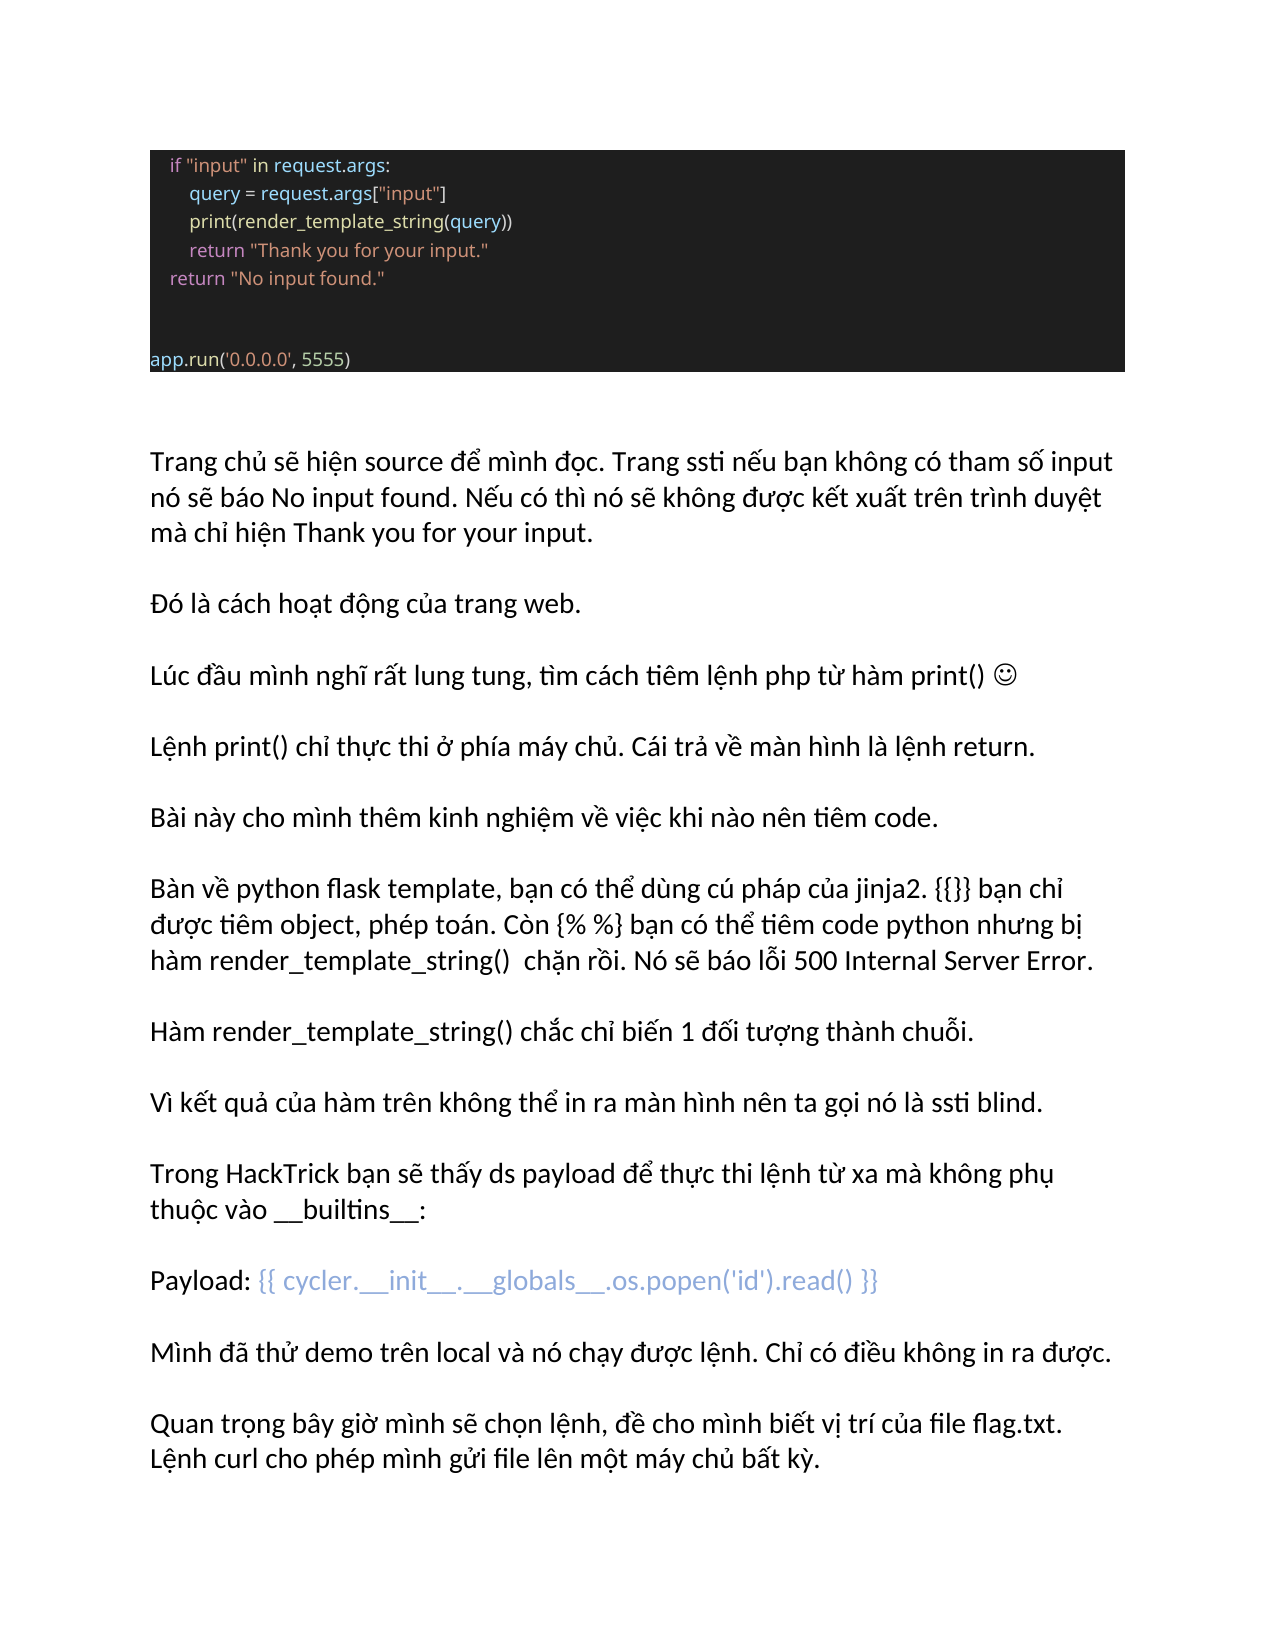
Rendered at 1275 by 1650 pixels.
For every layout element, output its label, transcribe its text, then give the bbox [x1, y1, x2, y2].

text print(render_template_string(query)) [150, 206, 1125, 234]
text Đó là cách hoạt động của trang web. [150, 586, 1125, 621]
text query = request.args["input"] [150, 178, 1125, 206]
text Lúc đầu mình nghĩ rất lung tung, tìm cách tiêm lệnh php từ hàm print() [150, 657, 1125, 692]
text Trang chủ sẽ hiện source để mình đọc. Trang ssti nếu bạn không có tham số input nó sẽ báo No input found. Nếu có thì nó sẽ không được kết xuất trên trình duyệt mà chỉ hiện Thank you for your input. [150, 443, 1125, 550]
text Bài này cho mình thêm kinh nghiệm về việc khi nào nên tiêm code. [150, 799, 1125, 835]
text app.run('0.0.0.0', 5555) [150, 344, 1125, 372]
text Payload: {{ cycler.__init__.__globals__.os.popen('id').read() }} [150, 1262, 1125, 1298]
text Bàn về python flask template, bạn có thể dùng cú pháp của jinja2. {{}} bạn chỉ được tiêm object, phép toán. Còn {% %} bạn có thể tiêm code python nhưng bị hàm render_template_string() chặn rồi. Nó sẽ báo lỗi 500 Internal Server Error. [150, 871, 1125, 977]
text Mình đã thử demo trên local và nó chạy được lệnh. Chỉ có điều không in ra được. [150, 1334, 1125, 1369]
text return "No input found." [150, 262, 1125, 291]
text Vì kết quả của hàm trên không thể in ra màn hình nên ta gọi nó là ssti blind. [150, 1084, 1125, 1120]
text if "input" in request.args: [150, 150, 1125, 178]
text Lệnh print() chỉ thực thi ở phía máy chủ. Cái trả về màn hình là lệnh return. [150, 728, 1125, 764]
text Hàm render_template_string() chắc chỉ biến 1 đối tượng thành chuỗi. [150, 1013, 1125, 1049]
text Quan trọng bây giờ mình sẽ chọn lệnh, đề cho mình biết vị trí của file flag.txt. Lệnh curl cho phép mình gửi file lên một máy chủ bất kỳ. [150, 1405, 1125, 1476]
text return "Thank you for your input." [150, 234, 1125, 262]
text Trong HackTrick bạn sẽ thấy ds payload để thực thi lệnh từ xa mà không phụ thuộc vào __builtins__: [150, 1156, 1125, 1227]
